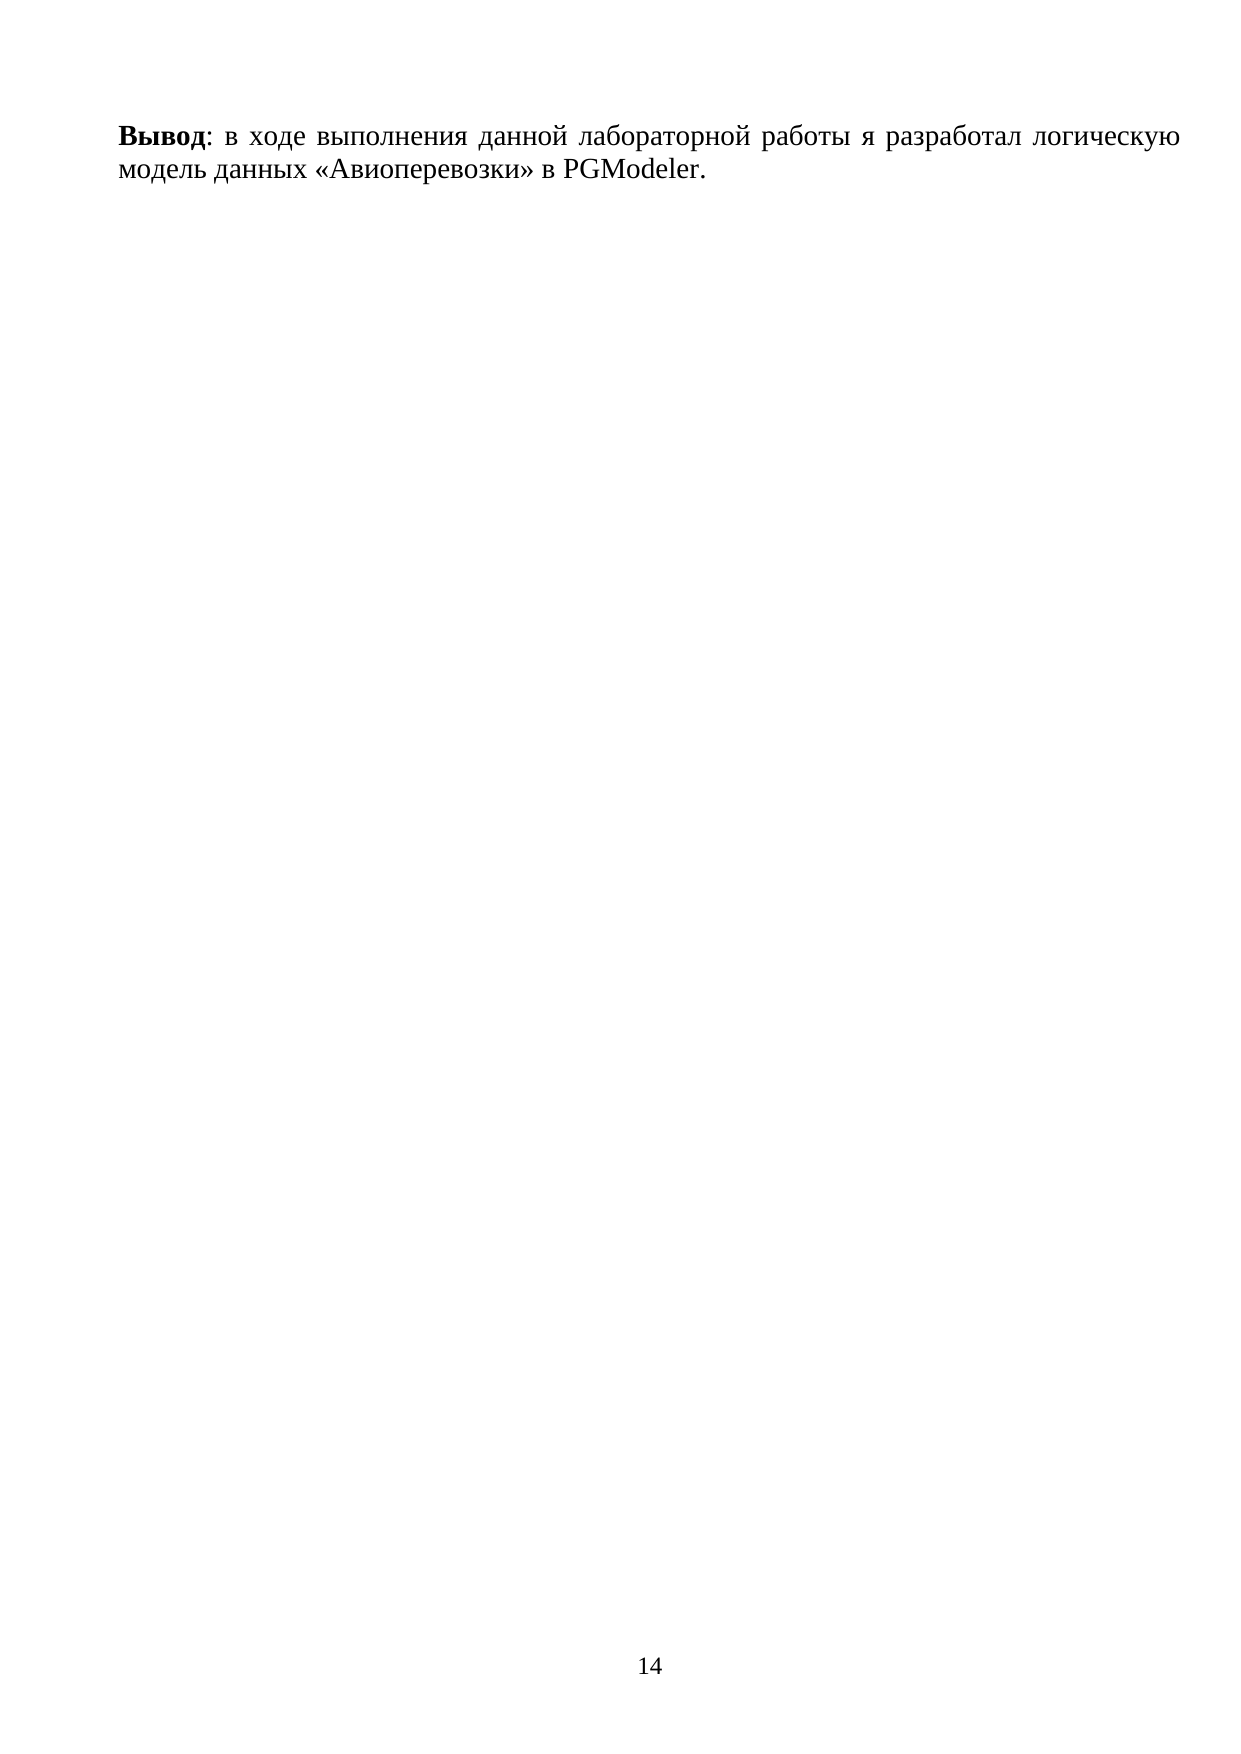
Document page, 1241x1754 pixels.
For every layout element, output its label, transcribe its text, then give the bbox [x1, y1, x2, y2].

text Вывод: в ходе выполнения данной лабораторной работы я разработал логическую модель данных «Авиоперевозки» в PGModeler. [118, 118, 1181, 185]
